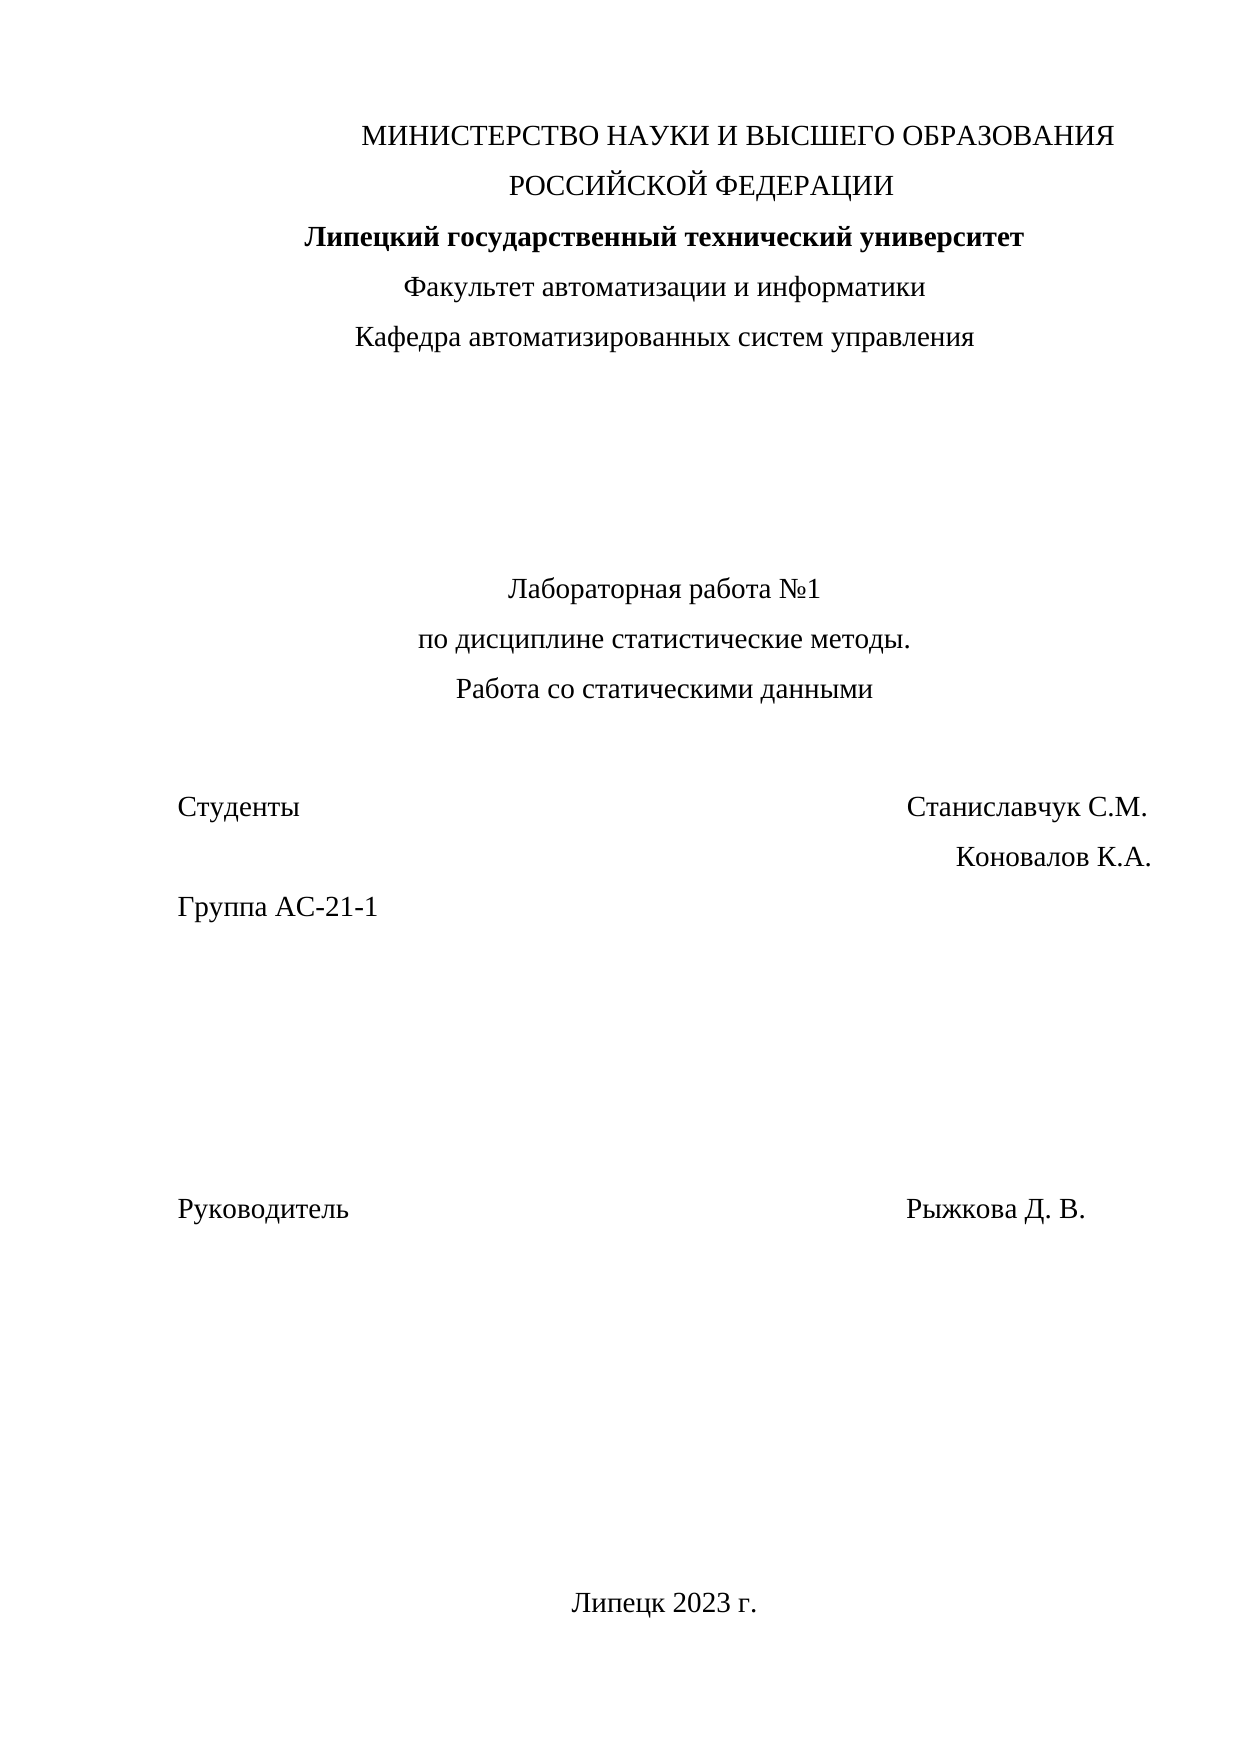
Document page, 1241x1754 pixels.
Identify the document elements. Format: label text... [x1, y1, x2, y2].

text Липецкий государственный технический университет [177, 219, 1152, 252]
text по дисциплине статистические методы. Работа со статическими данными [177, 621, 1152, 705]
text Липецк 2023 г. [177, 1586, 1152, 1619]
text МИНИСТЕРСТВО НАУКИ И ВЫСШЕГО ОБРАЗОВАНИЯ РОССИЙСКОЙ ФЕДЕРАЦИИ [251, 118, 1152, 202]
text Лабораторная работа №1 [177, 571, 1152, 604]
text Руководитель Рыжкова Д. В. [177, 1191, 1152, 1225]
text Факультет автоматизации и информатики [177, 269, 1152, 303]
text Студенты Станиславчук С.М. [177, 789, 1152, 822]
text Группа АС-21-1 [177, 889, 1152, 923]
text Коновалов К.А. [177, 839, 1152, 873]
text Кафедра автоматизированных систем управления [177, 319, 1152, 353]
